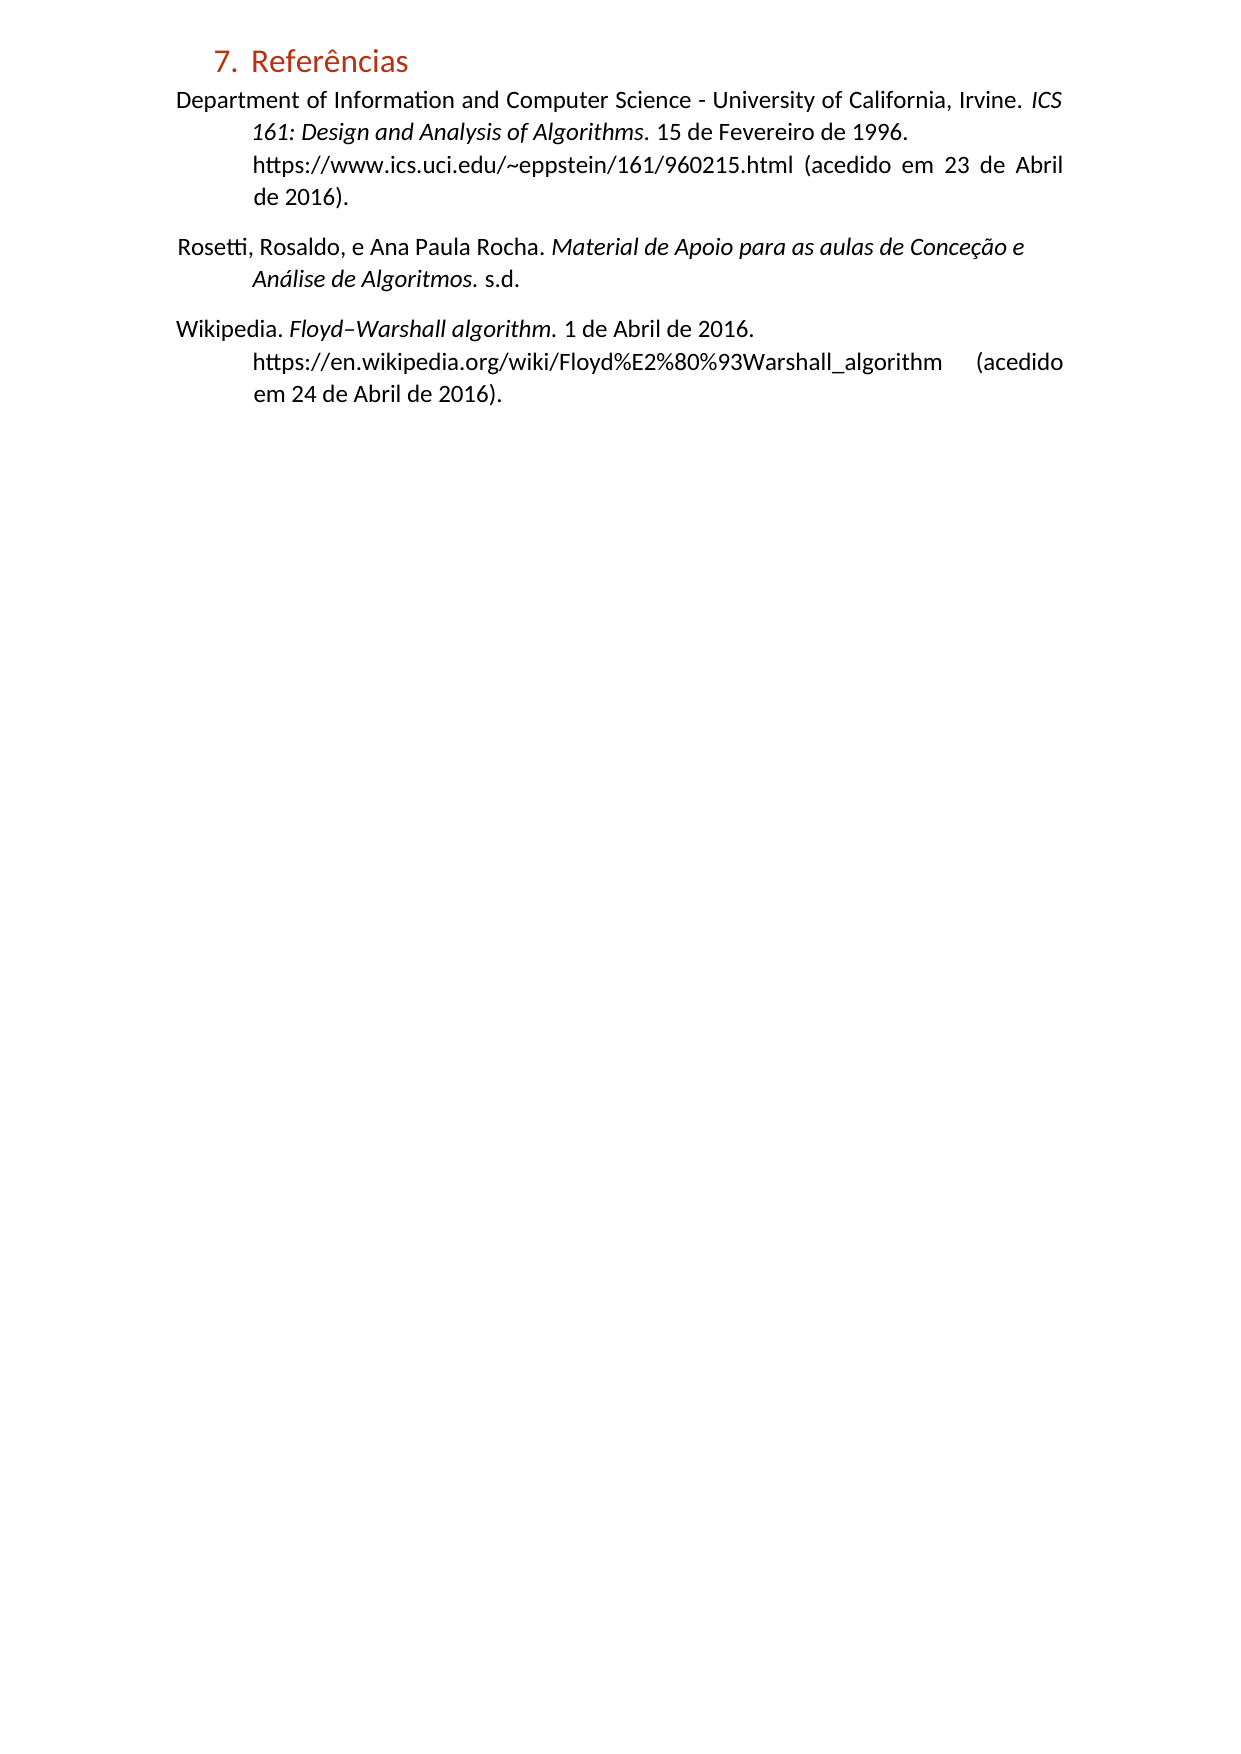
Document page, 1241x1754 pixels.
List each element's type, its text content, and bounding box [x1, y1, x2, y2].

subtitle Referências [213, 40, 1091, 81]
text Rosetti, Rosaldo, e Ana Paula Rocha. Material de Apoio para as aulas de Conceção e Análise de Algoritmos. s.d. [177, 231, 1091, 294]
text https://www.ics.uci.edu/~eppstein/161/960215.html (acedido em 23 de Abril de 2016). [252, 149, 1064, 212]
text Wikipedia. Floyd–Warshall algorithm. 1 de Abril de 2016. [176, 313, 1064, 344]
text https://en.wikipedia.org/wiki/Floyd%E2%80%93Warshall_algorithm (acedido em 24 de Abril de 2016). [252, 346, 1064, 409]
text Department of Information and Computer Science - University of California, Irvine. ICS 161: Design and Analysis of Algorithms. 15 de Fevereiro de 1996. [176, 84, 1064, 147]
